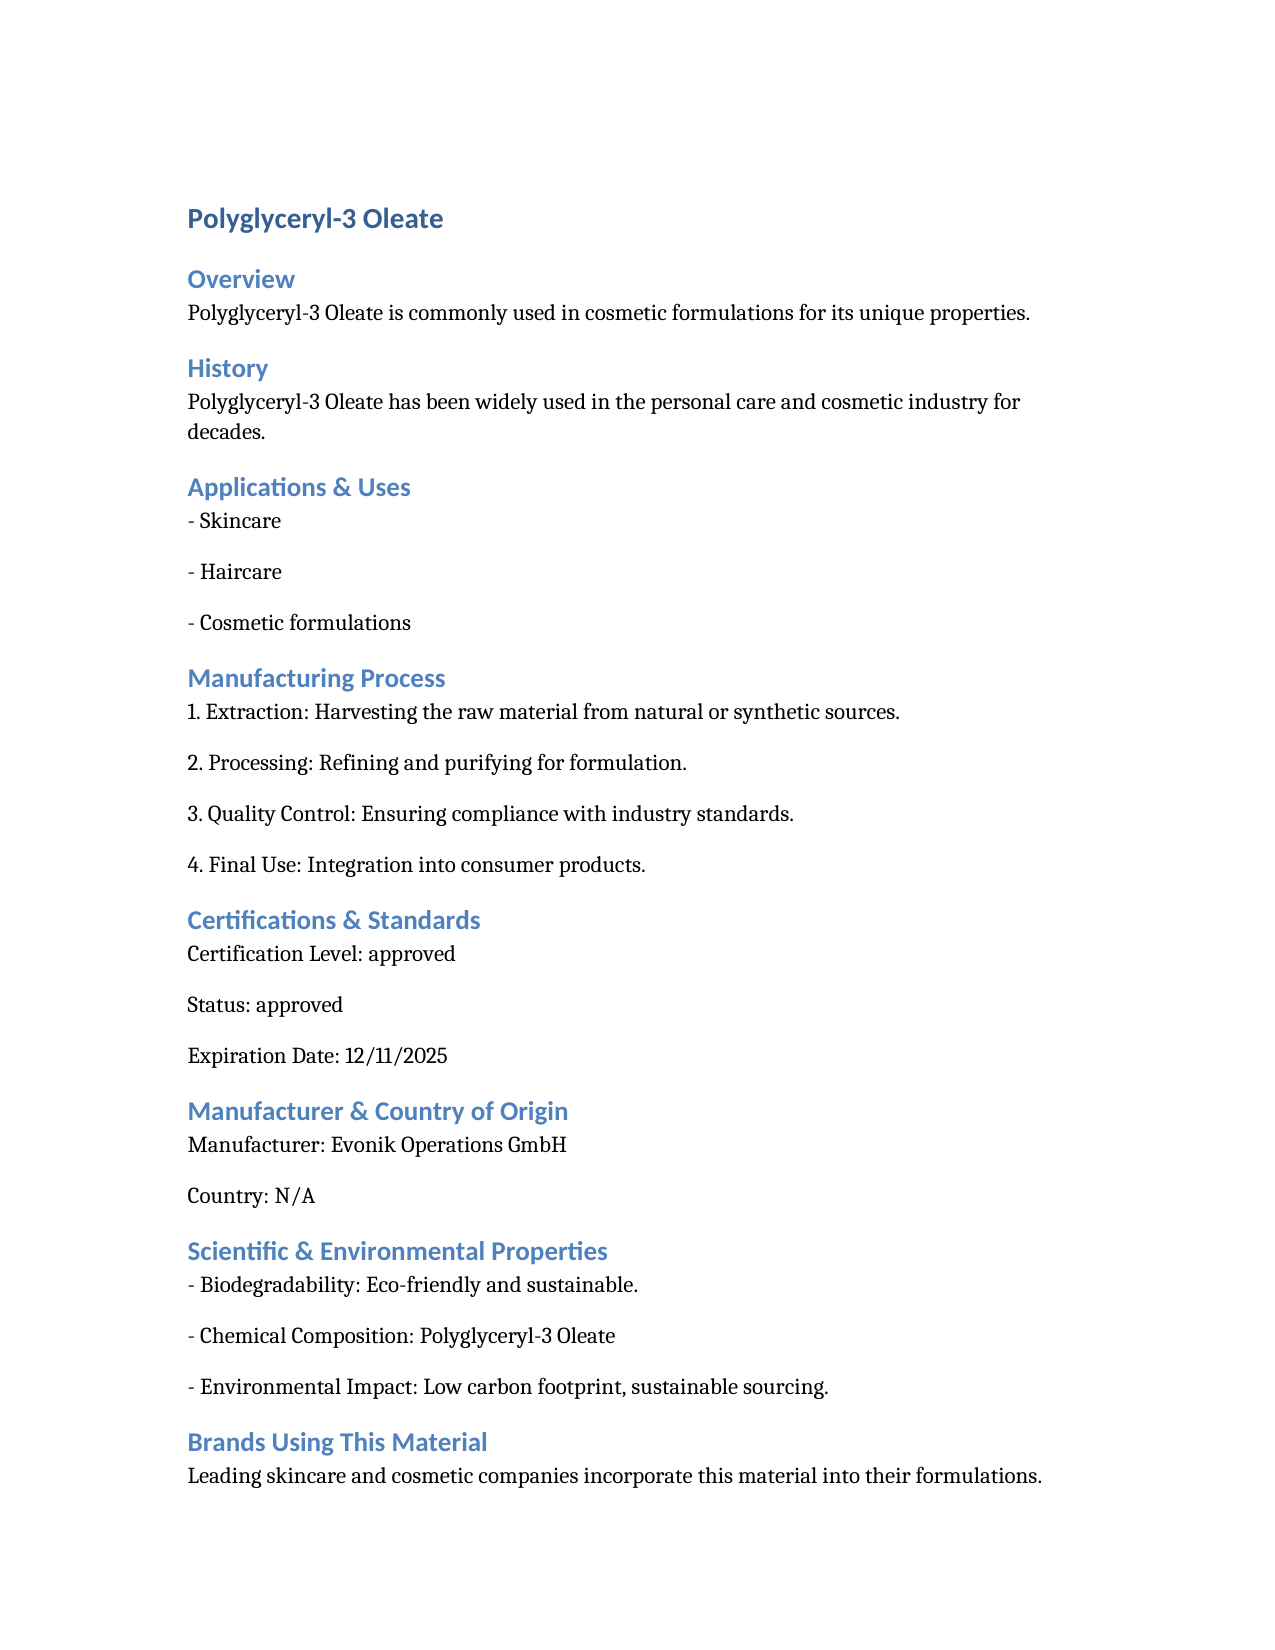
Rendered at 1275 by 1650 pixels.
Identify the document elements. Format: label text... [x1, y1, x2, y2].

subtitle Manufacturer & Country of Origin [187, 1094, 1087, 1127]
subtitle Brands Using This Material [187, 1425, 1087, 1458]
text 4. Final Use: Integration into consumer products. [187, 852, 1087, 878]
subtitle Certifications & Standards [187, 903, 1087, 936]
text Polyglyceryl-3 Oleate is commonly used in cosmetic formulations for its unique properties. [187, 300, 1087, 326]
text Status: approved [187, 992, 1087, 1018]
text Certification Level: approved [187, 941, 1087, 967]
text 3. Quality Control: Ensuring compliance with industry standards. [187, 801, 1087, 827]
text 2. Processing: Refining and purifying for formulation. [187, 750, 1087, 776]
text - Cosmetic formulations [187, 610, 1087, 636]
text Manufacturer: Evonik Operations GmbH [187, 1132, 1087, 1158]
subtitle History [187, 351, 1087, 384]
text - Skincare [187, 508, 1087, 534]
text - Haircare [187, 559, 1087, 585]
text Leading skincare and cosmetic companies incorporate this material into their formulations. [187, 1463, 1087, 1489]
text Polyglyceryl-3 Oleate has been widely used in the personal care and cosmetic industry for decades. [187, 389, 1087, 445]
subtitle Applications & Uses [187, 470, 1087, 503]
text - Biodegradability: Eco-friendly and sustainable. [187, 1272, 1087, 1298]
subtitle Polyglyceryl-3 Oleate [187, 200, 1087, 236]
text Country: N/A [187, 1183, 1087, 1209]
subtitle Manufacturing Process [187, 661, 1087, 694]
subtitle Overview [187, 262, 1087, 295]
text Expiration Date: 12/11/2025 [187, 1043, 1087, 1069]
subtitle Scientific & Environmental Properties [187, 1234, 1087, 1267]
text 1. Extraction: Harvesting the raw material from natural or synthetic sources. [187, 699, 1087, 725]
text - Chemical Composition: Polyglyceryl-3 Oleate [187, 1323, 1087, 1349]
text - Environmental Impact: Low carbon footprint, sustainable sourcing. [187, 1374, 1087, 1400]
